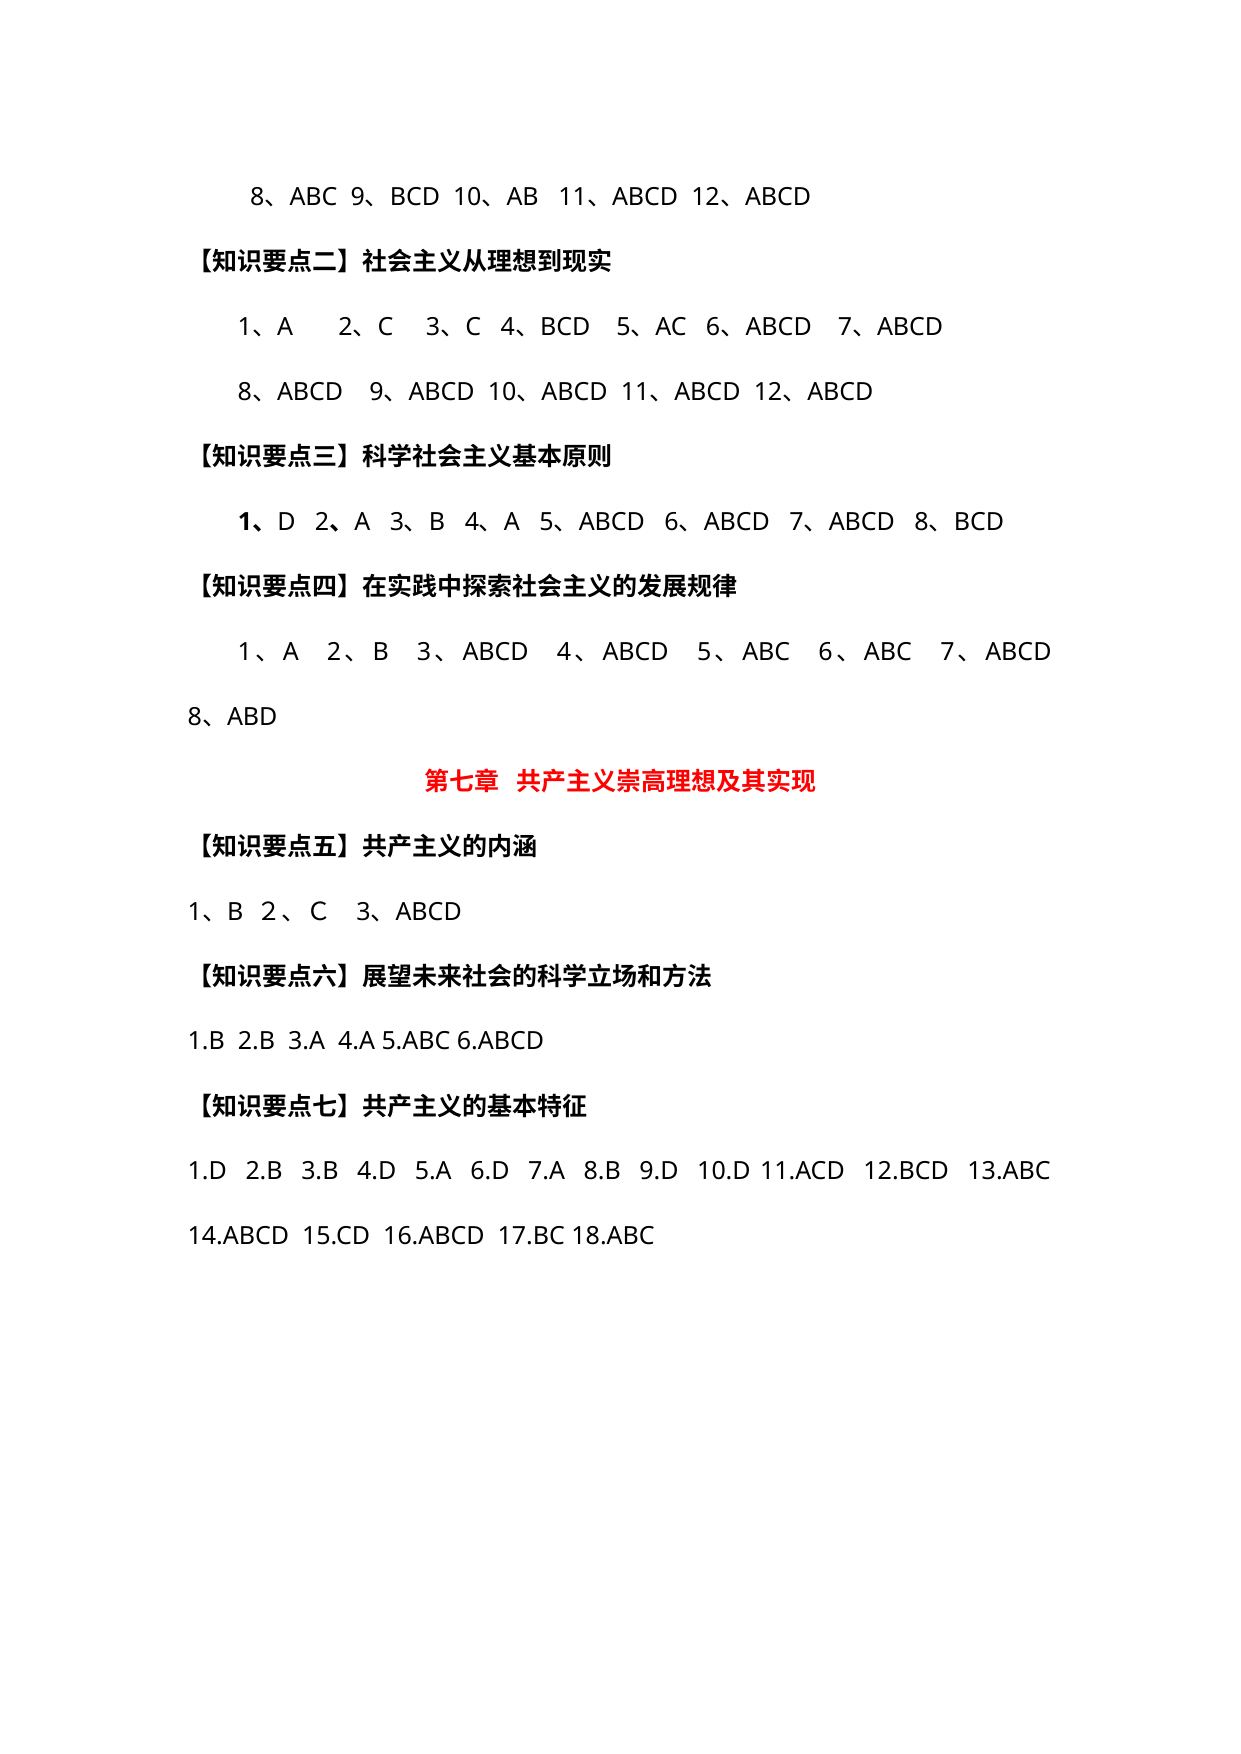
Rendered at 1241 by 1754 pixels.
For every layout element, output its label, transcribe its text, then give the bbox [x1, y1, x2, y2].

text 1.B 2.B 3.A 4.A 5.ABC 6.ABCD [187, 1007, 1053, 1072]
text 【知识要点五】共产主义的内涵 [187, 812, 1053, 877]
text 1、A 2、B 3、ABCD 4、ABCD 5、ABC 6、ABC 7、ABCD 8、ABD [187, 617, 1053, 747]
text 1、B ２、Ｃ 3、ABCD [187, 877, 1053, 942]
text 1、A 2、C 3、C 4、BCD 5、AC 6、ABCD 7、ABCD [187, 292, 1053, 357]
text 1、D 2、A 3、B 4、A 5、ABCD 6、ABCD 7、ABCD 8、BCD [187, 487, 1053, 552]
text 8、ABC 9、BCD 10、AB 11、ABCD 12、ABCD [187, 162, 1053, 227]
text 第七章 共产主义崇高理想及其实现 [187, 747, 1053, 812]
text 1.D 2.B 3.B 4.D 5.A 6.D 7.A 8.B 9.D 10.D 11.ACD 12.BCD 13.ABC 14.ABCD 15.CD 16.ABCD 17.BC 18.ABC [187, 1137, 1053, 1267]
text 【知识要点三】科学社会主义基本原则 [187, 422, 1053, 487]
text 8、ABCD 9、ABCD 10、ABCD 11、ABCD 12、ABCD [187, 357, 1053, 422]
text 【知识要点四】在实践中探索社会主义的发展规律 [187, 552, 1053, 617]
text 【知识要点二】社会主义从理想到现实 [187, 227, 1053, 292]
text 【知识要点七】共产主义的基本特征 [187, 1072, 1053, 1137]
text 【知识要点六】展望未来社会的科学立场和方法 [187, 942, 1053, 1007]
